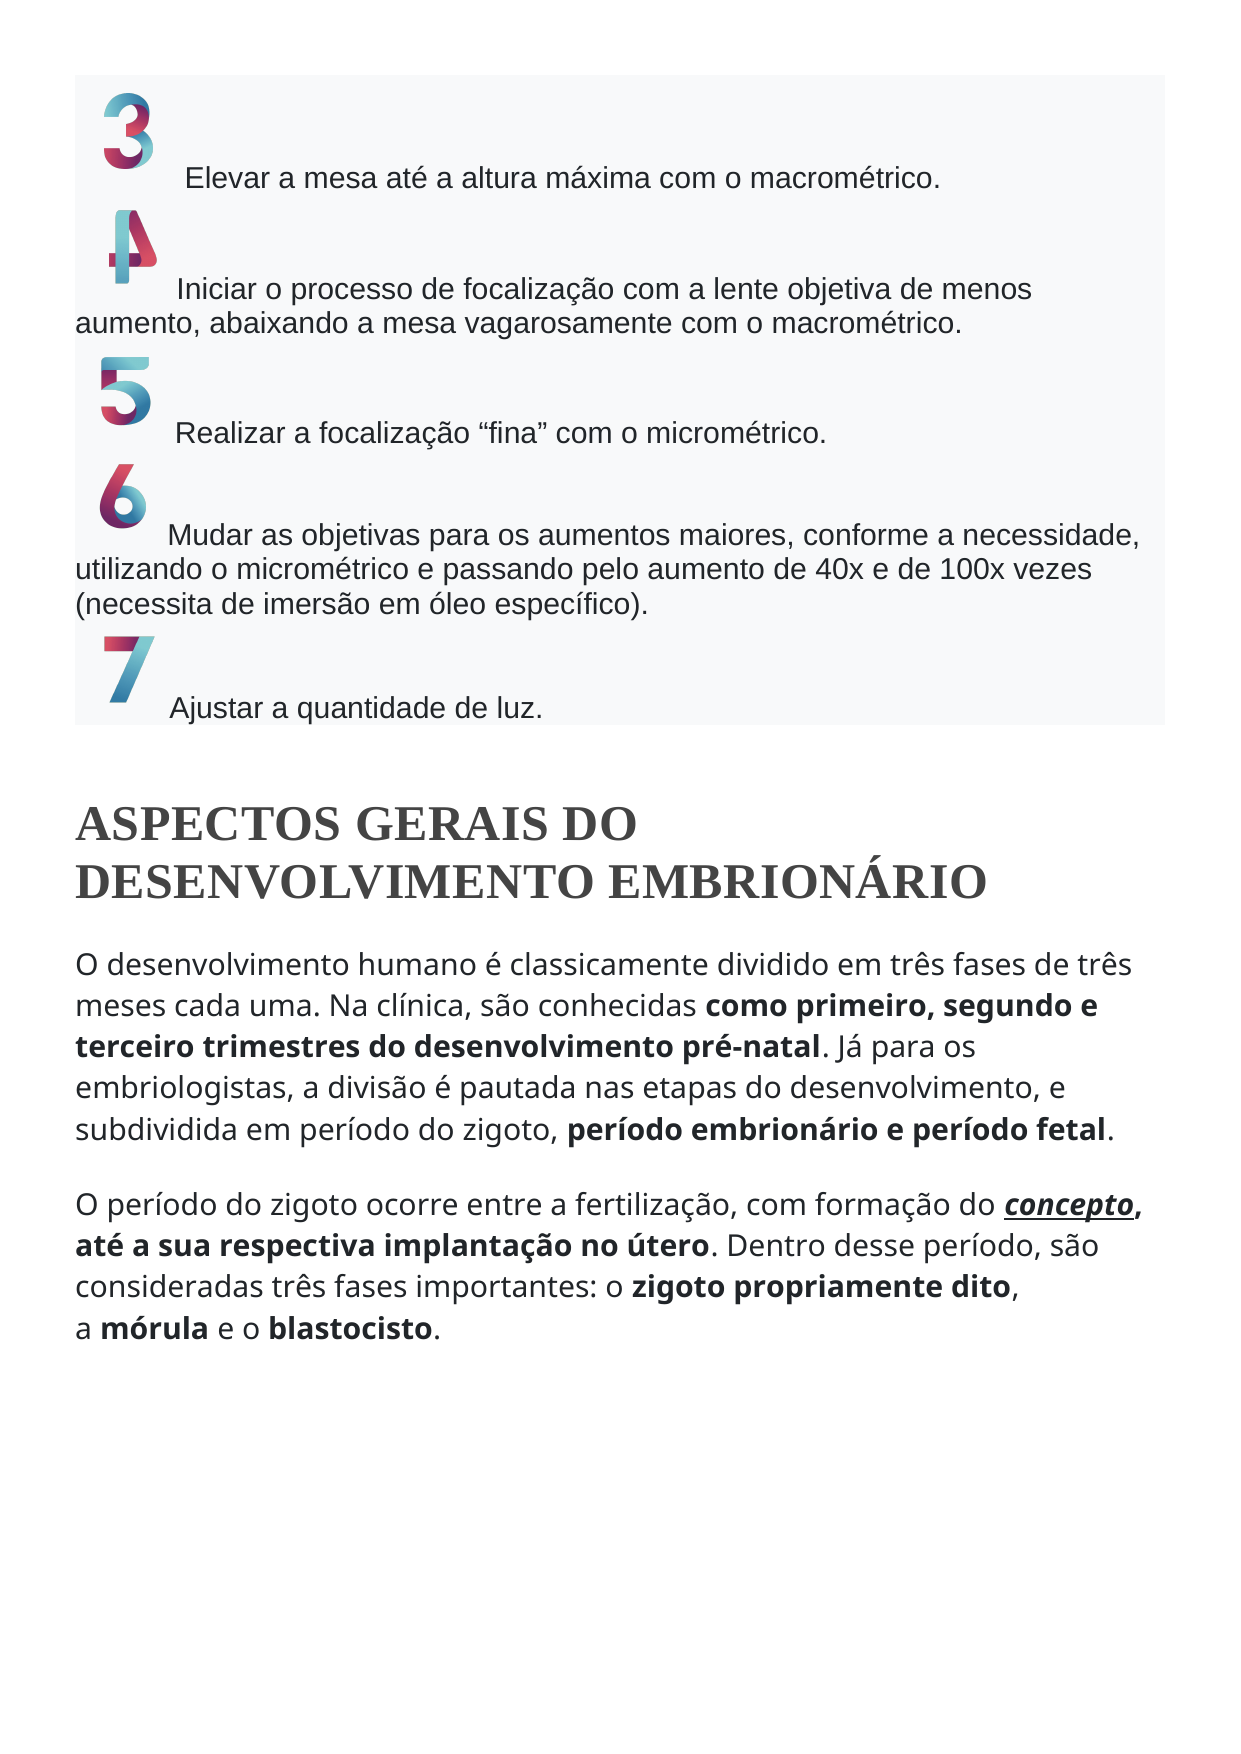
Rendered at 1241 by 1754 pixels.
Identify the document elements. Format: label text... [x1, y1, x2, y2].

text Elevar a mesa até a altura máxima com o macrométrico. [75, 75, 1165, 194]
text O desenvolvimento humano é classicamente dividido em três fases de três meses cada uma. Na clínica, são conhecidas como primeiro, segundo e terceiro trimestres do desenvolvimento pré-natal. Já para os embriologistas, a divisão é pautada nas etapas do desenvolvimento, e subdividida em período do zigoto, período embrionário e período fetal. [75, 943, 1165, 1149]
text Iniciar o processo de focalização com a lente objetiva de menos aumento, abaixando a mesa vagarosamente com o macrométrico. [75, 194, 1165, 340]
picture [75, 621, 169, 719]
text Mudar as objetivas para os aumentos maiores, conforme a necessidade, utilizando o micrométrico e passando pelo aumento de 40x e de 100x vezes (necessita de imersão em óleo específico). [75, 450, 1165, 621]
text Ajustar a quantidade de luz. [75, 621, 1165, 725]
picture [75, 75, 185, 189]
picture [75, 340, 175, 444]
picture [75, 194, 177, 300]
text Realizar a focalização “fina” com o micrométrico. [75, 340, 1165, 450]
text ASPECTOS GERAIS DO DESENVOLVIMENTO EMBRIONÁRIO [75, 794, 1165, 909]
text O período do zigoto ocorre entre a fertilização, com formação do concepto, até a sua respectiva implantação no útero. Dentro desse período, são consideradas três fases importantes: o zigoto propriamente dito, a mórula e o blastocisto. [75, 1183, 1165, 1348]
picture [75, 449, 167, 545]
